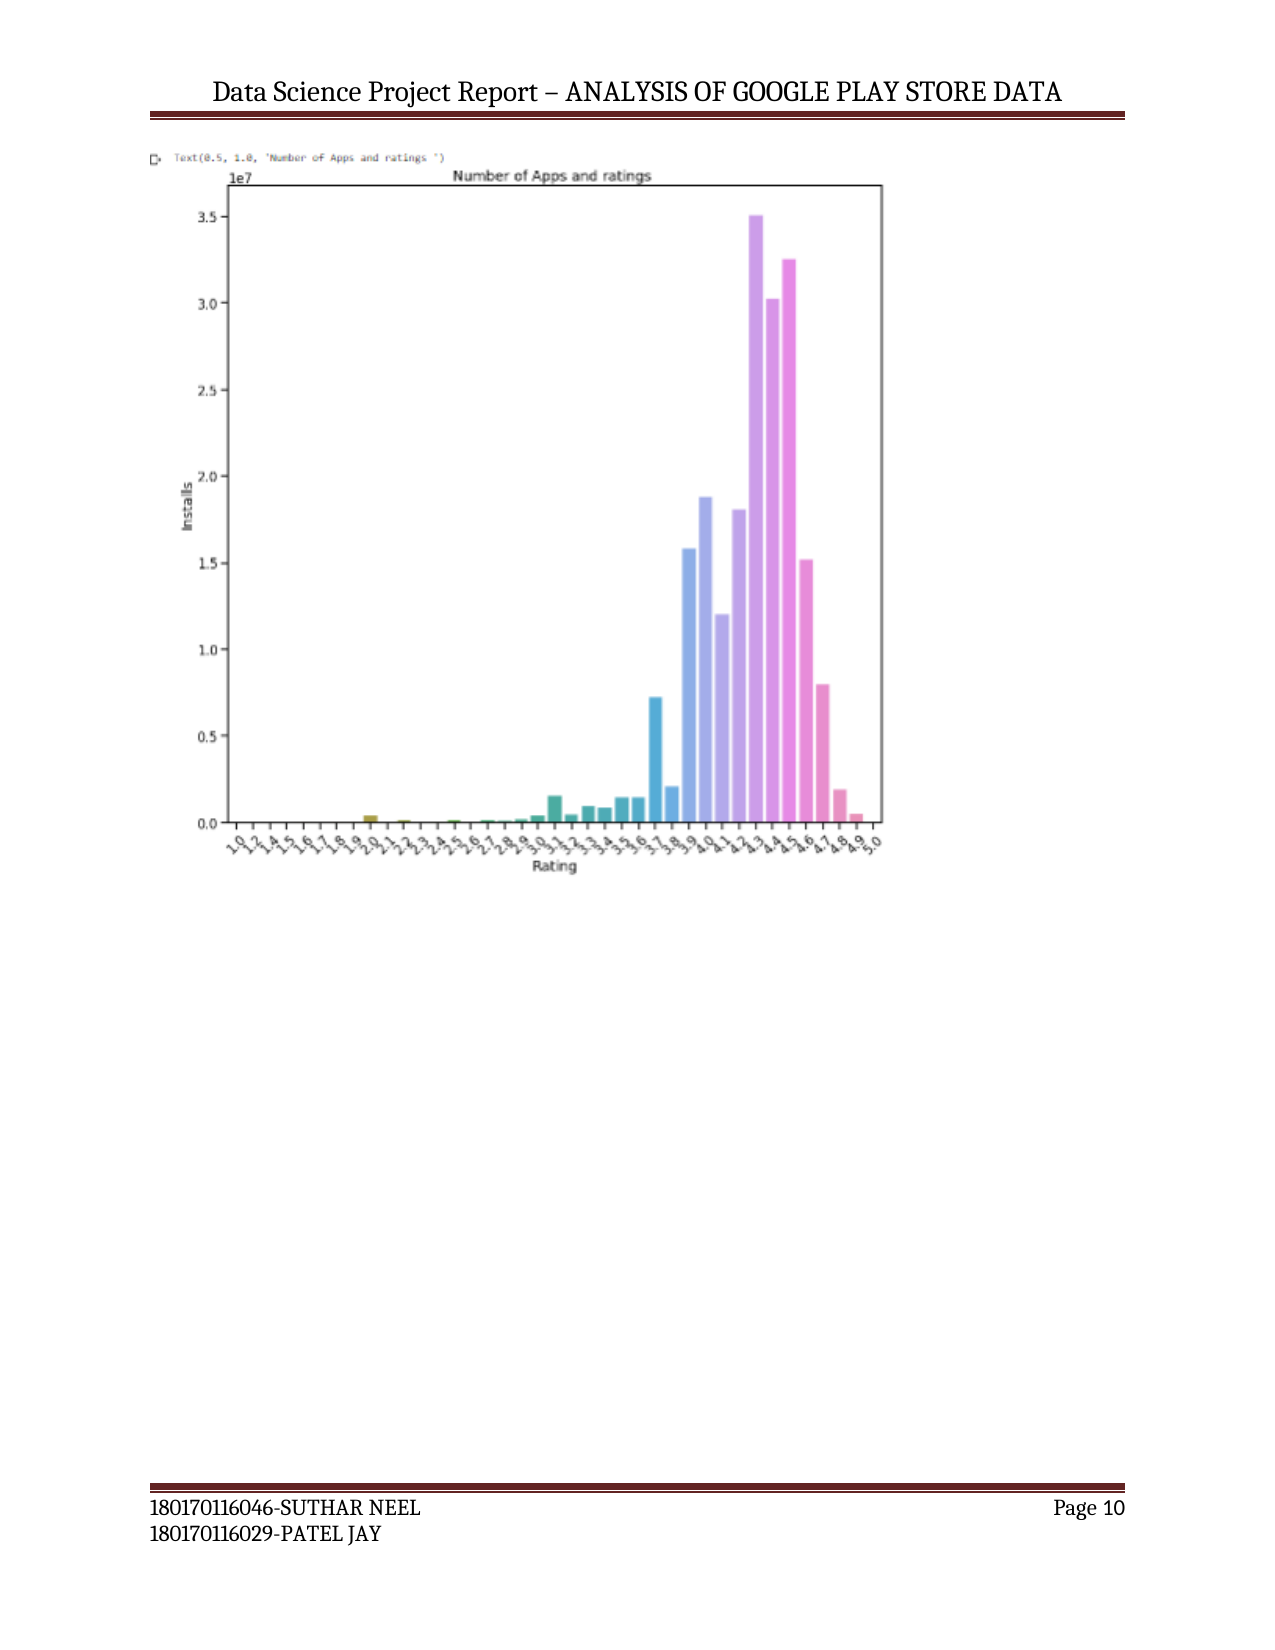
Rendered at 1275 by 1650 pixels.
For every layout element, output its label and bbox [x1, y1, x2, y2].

picture [150, 150, 1043, 886]
